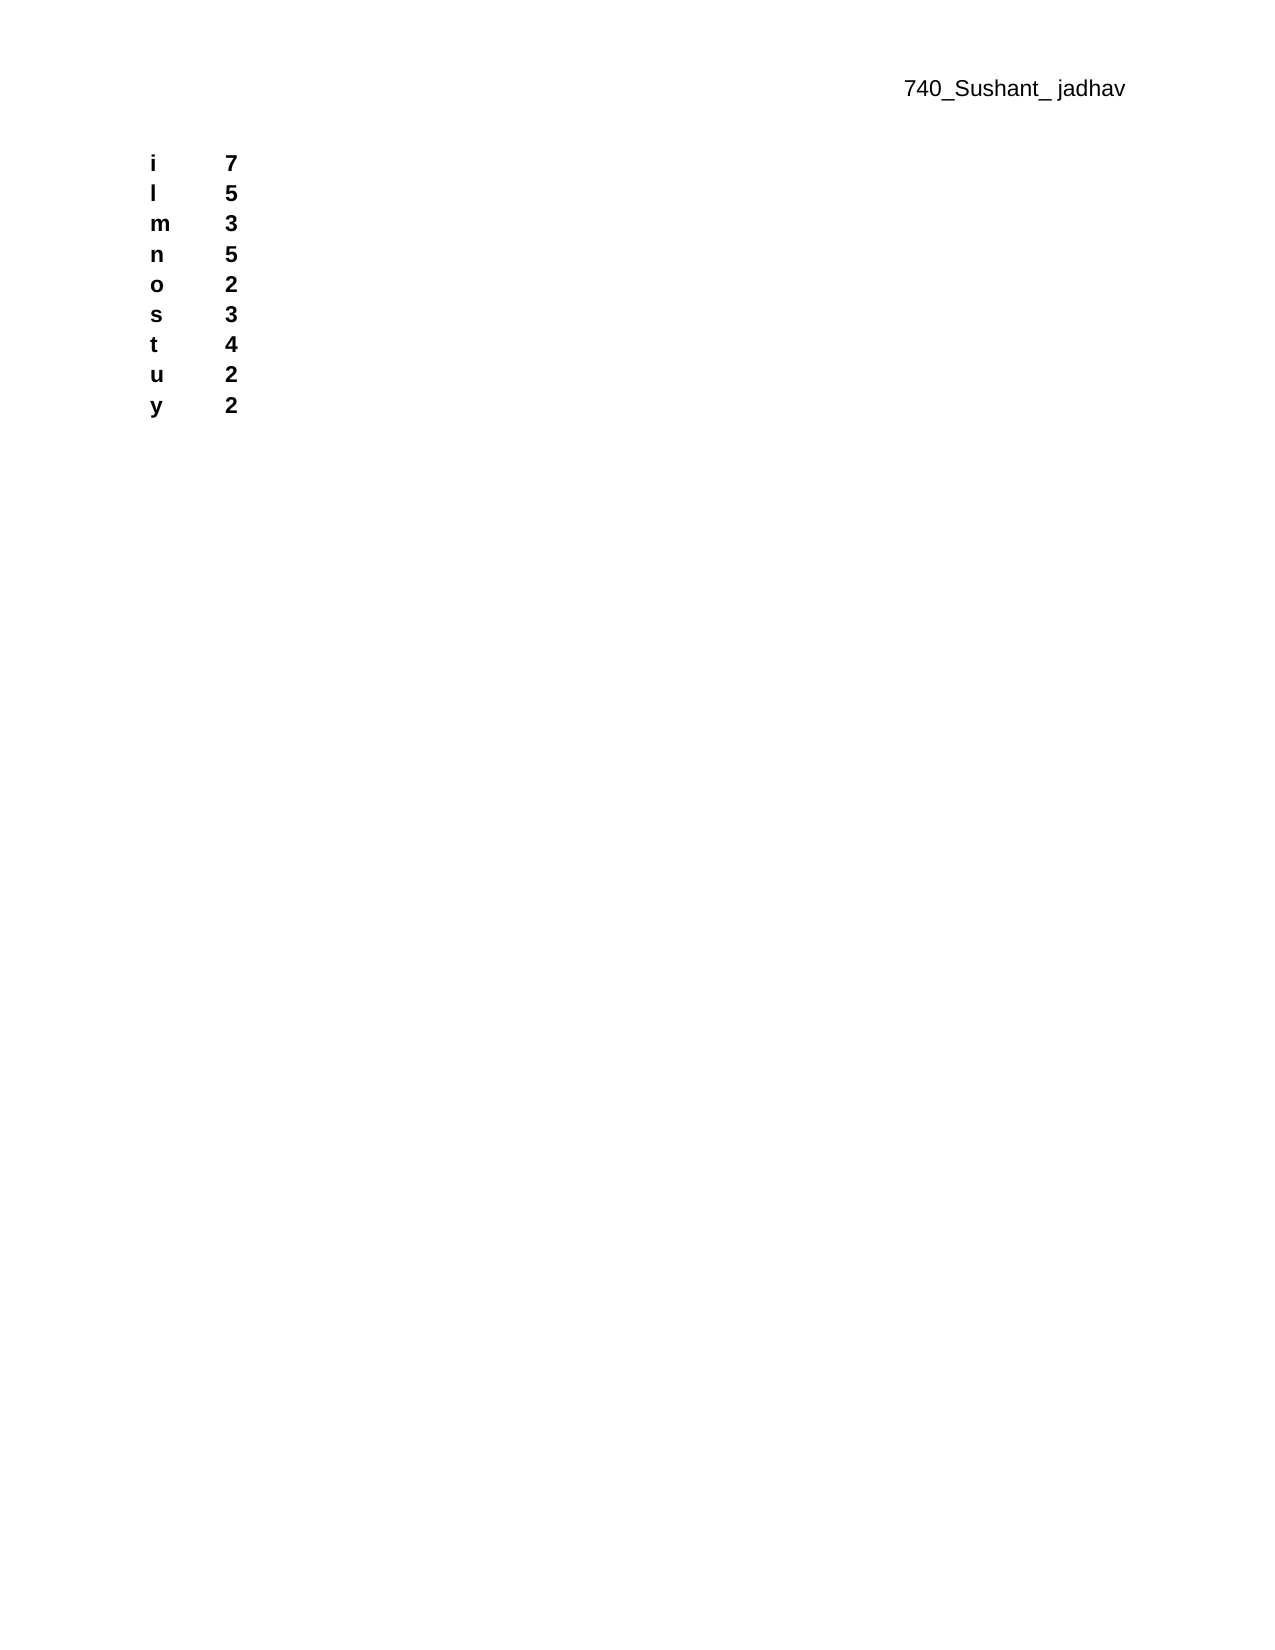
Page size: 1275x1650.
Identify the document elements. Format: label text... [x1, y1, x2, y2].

text l 5 [150, 180, 1125, 207]
text u 2 [150, 361, 1125, 388]
text m 3 [150, 210, 1125, 237]
text t 4 [150, 331, 1125, 358]
text i 7 [150, 150, 1125, 176]
text n 5 [150, 241, 1125, 267]
text y 2 [150, 392, 1125, 418]
text s 3 [150, 301, 1125, 327]
text o 2 [150, 271, 1125, 297]
